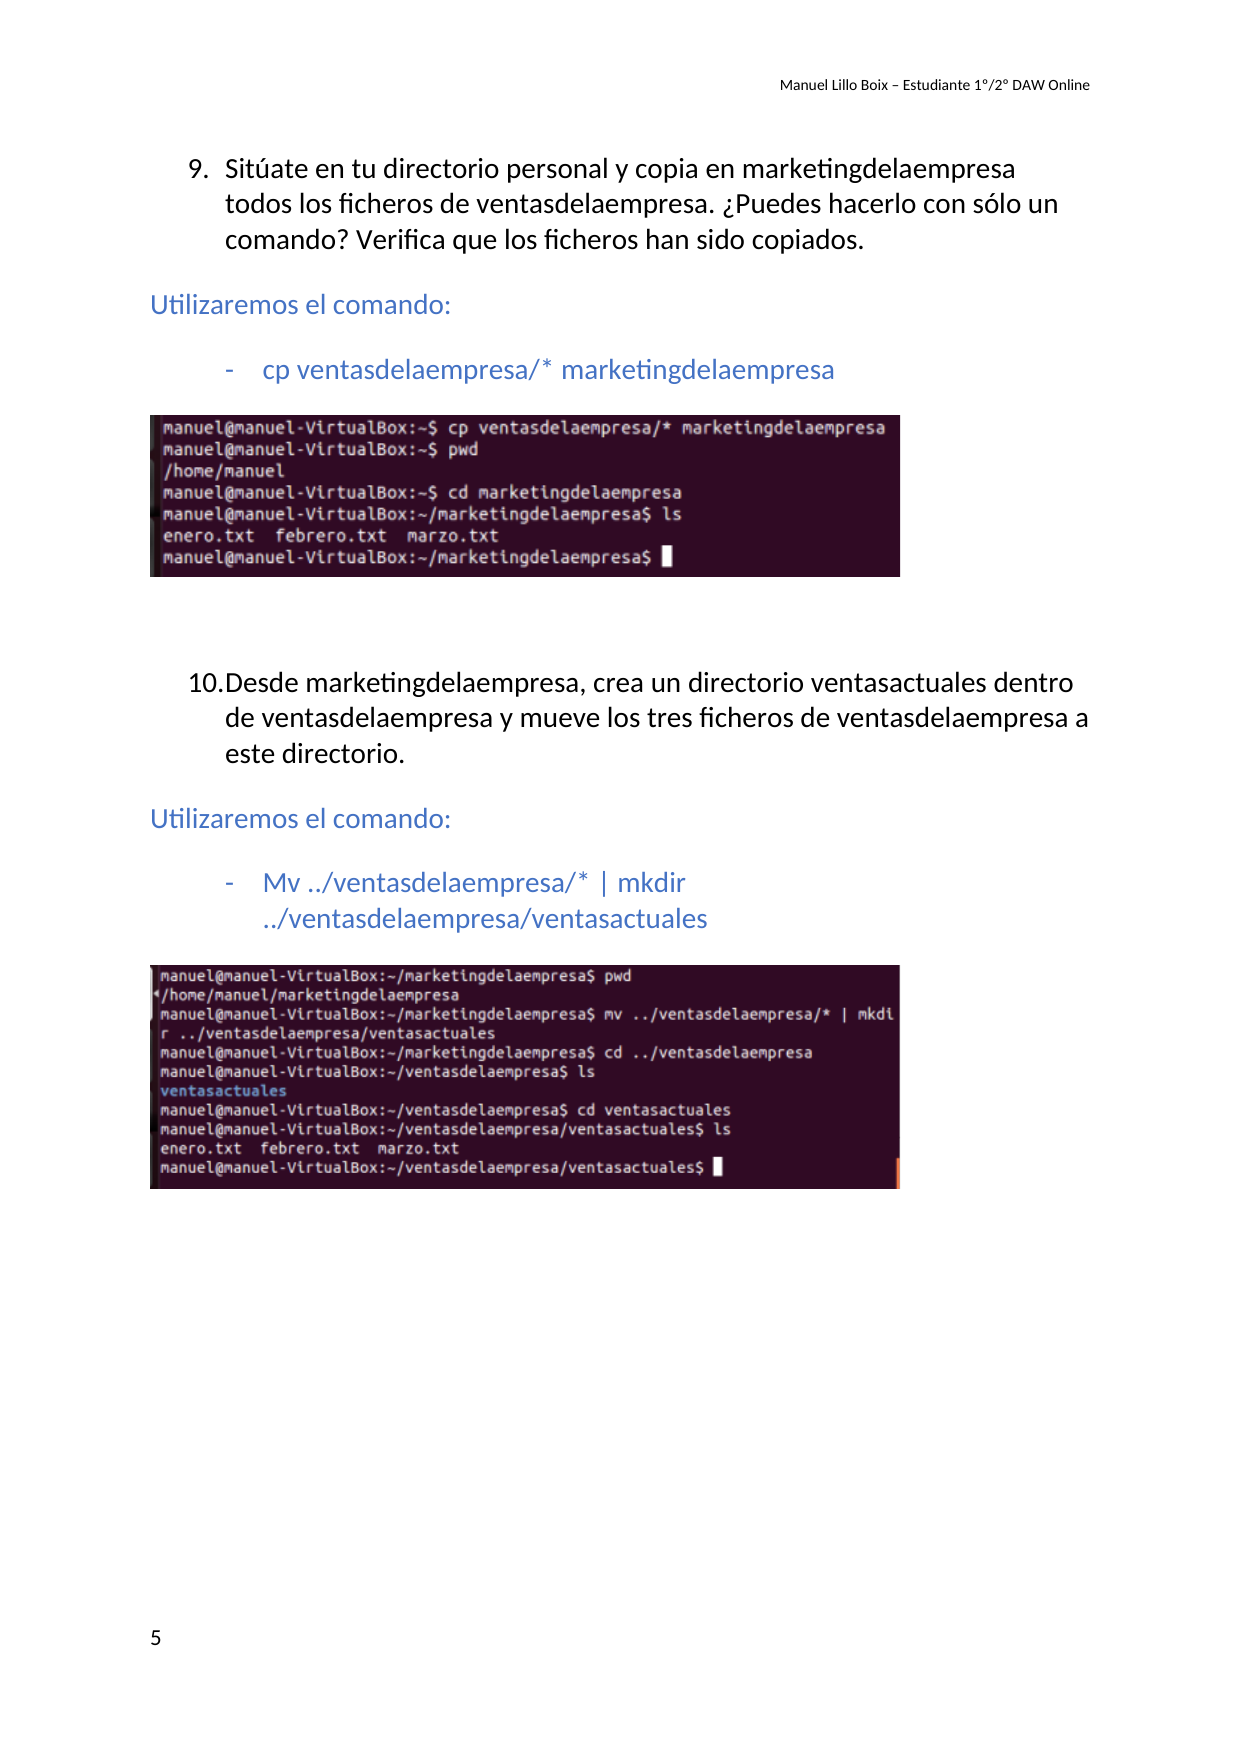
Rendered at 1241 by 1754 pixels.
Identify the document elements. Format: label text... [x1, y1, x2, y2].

list cp ventasdelaempresa/* marketingdelaempresa [225, 351, 1090, 386]
picture [150, 415, 901, 577]
text Utilizaremos el comando: [150, 286, 1090, 322]
list Sitúate en tu directorio personal y copia en marketingdelaempresa todos los ficheros de ventasdelaempresa. ¿Puedes hacerlo con sólo un comando? Verifica que los ficheros han sido copiados. [187, 150, 1090, 257]
text Utilizaremos el comando: [150, 800, 1090, 835]
list Mv ../ventasdelaempresa/* | mkdir ../ventasdelaempresa/ventasactuales [225, 864, 1090, 936]
list Desde marketingdelaempresa, crea un directorio ventasactuales dentro de ventasdelaempresa y mueve los tres ficheros de ventasdelaempresa a este directorio. [187, 664, 1090, 771]
picture [150, 965, 901, 1189]
